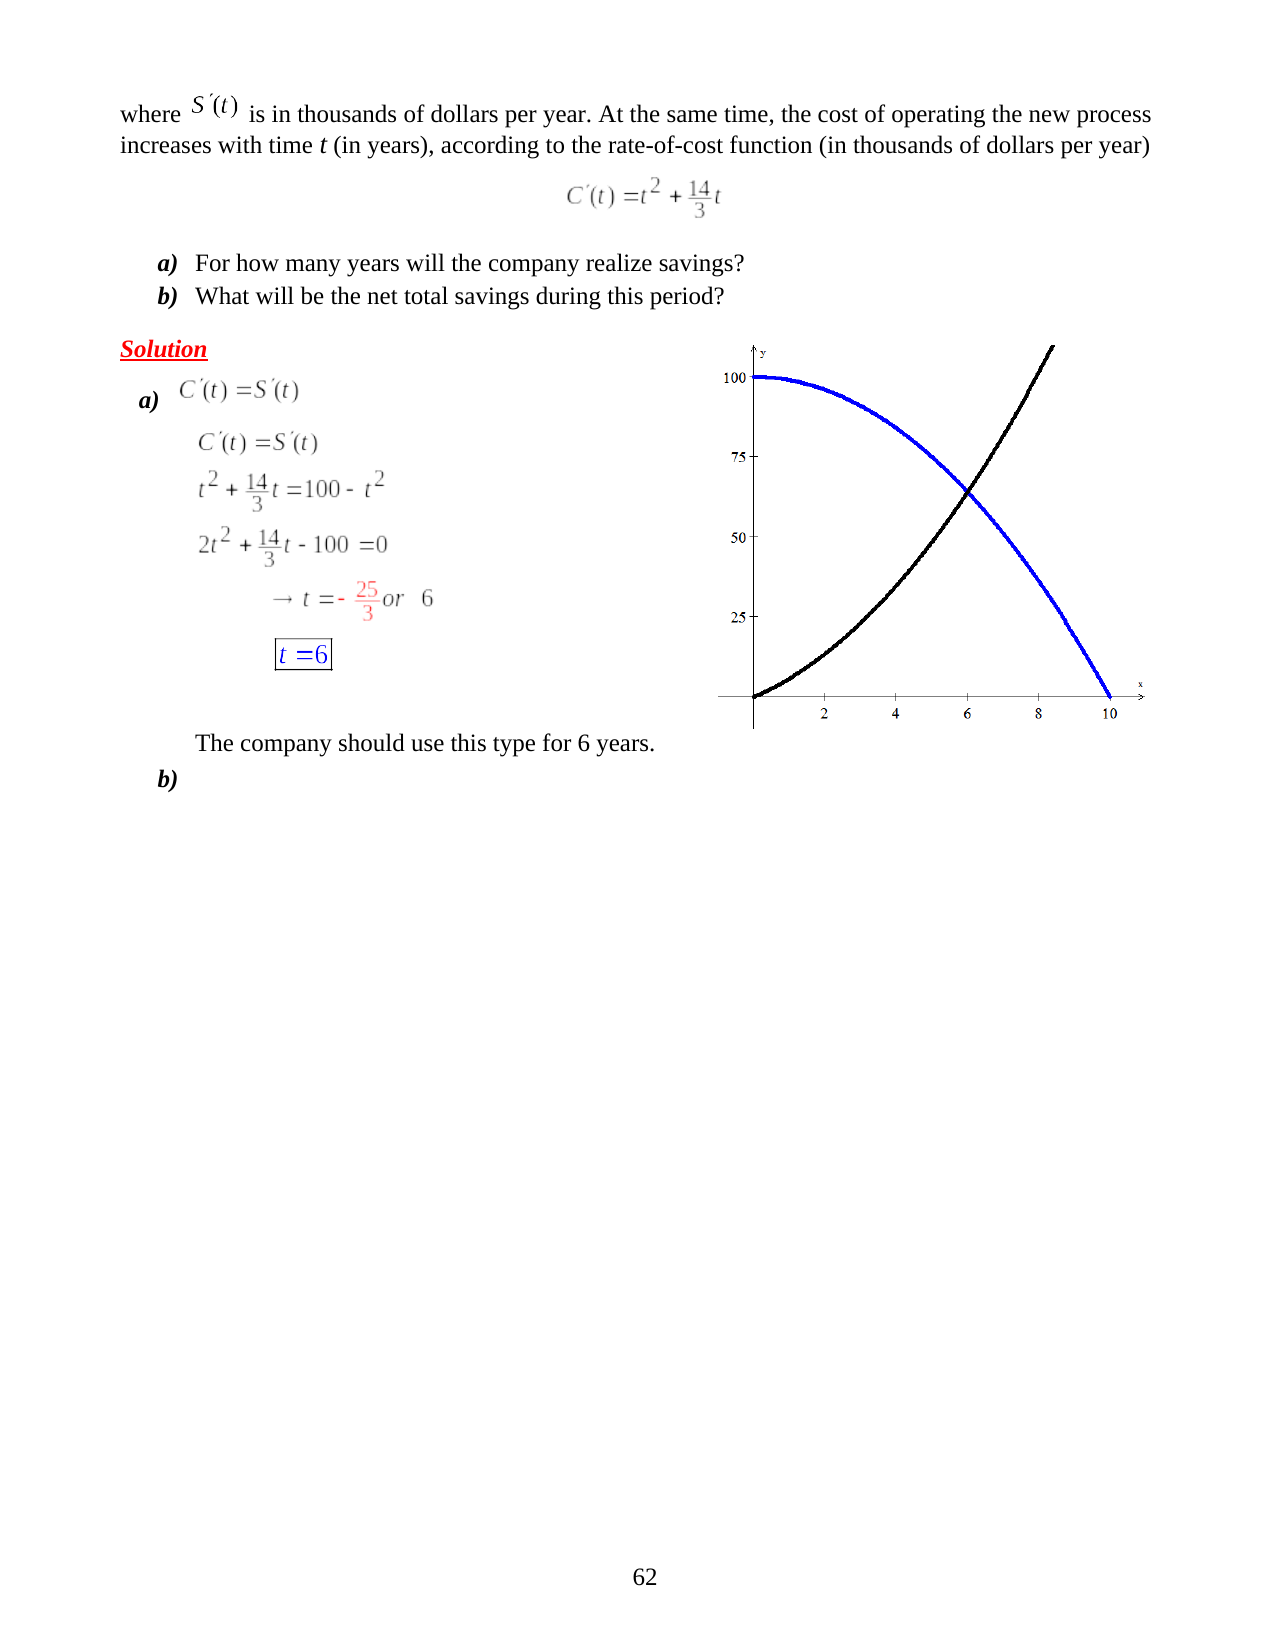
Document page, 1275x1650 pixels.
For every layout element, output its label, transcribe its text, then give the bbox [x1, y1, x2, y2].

text Solution [120, 334, 1170, 363]
list What will be the net total savings during this period? [157, 281, 1170, 309]
text where is in thousands of dollars per year. At the same time, the cost of operating the new process increases with time t (in years), according to the rate-of-cost function (in thousands of dollars per year) [120, 90, 1170, 159]
list For how many years will the company realize savings? [157, 248, 1170, 277]
picture [717, 345, 1146, 729]
text The company should use this type for 6 years. [195, 706, 1170, 757]
